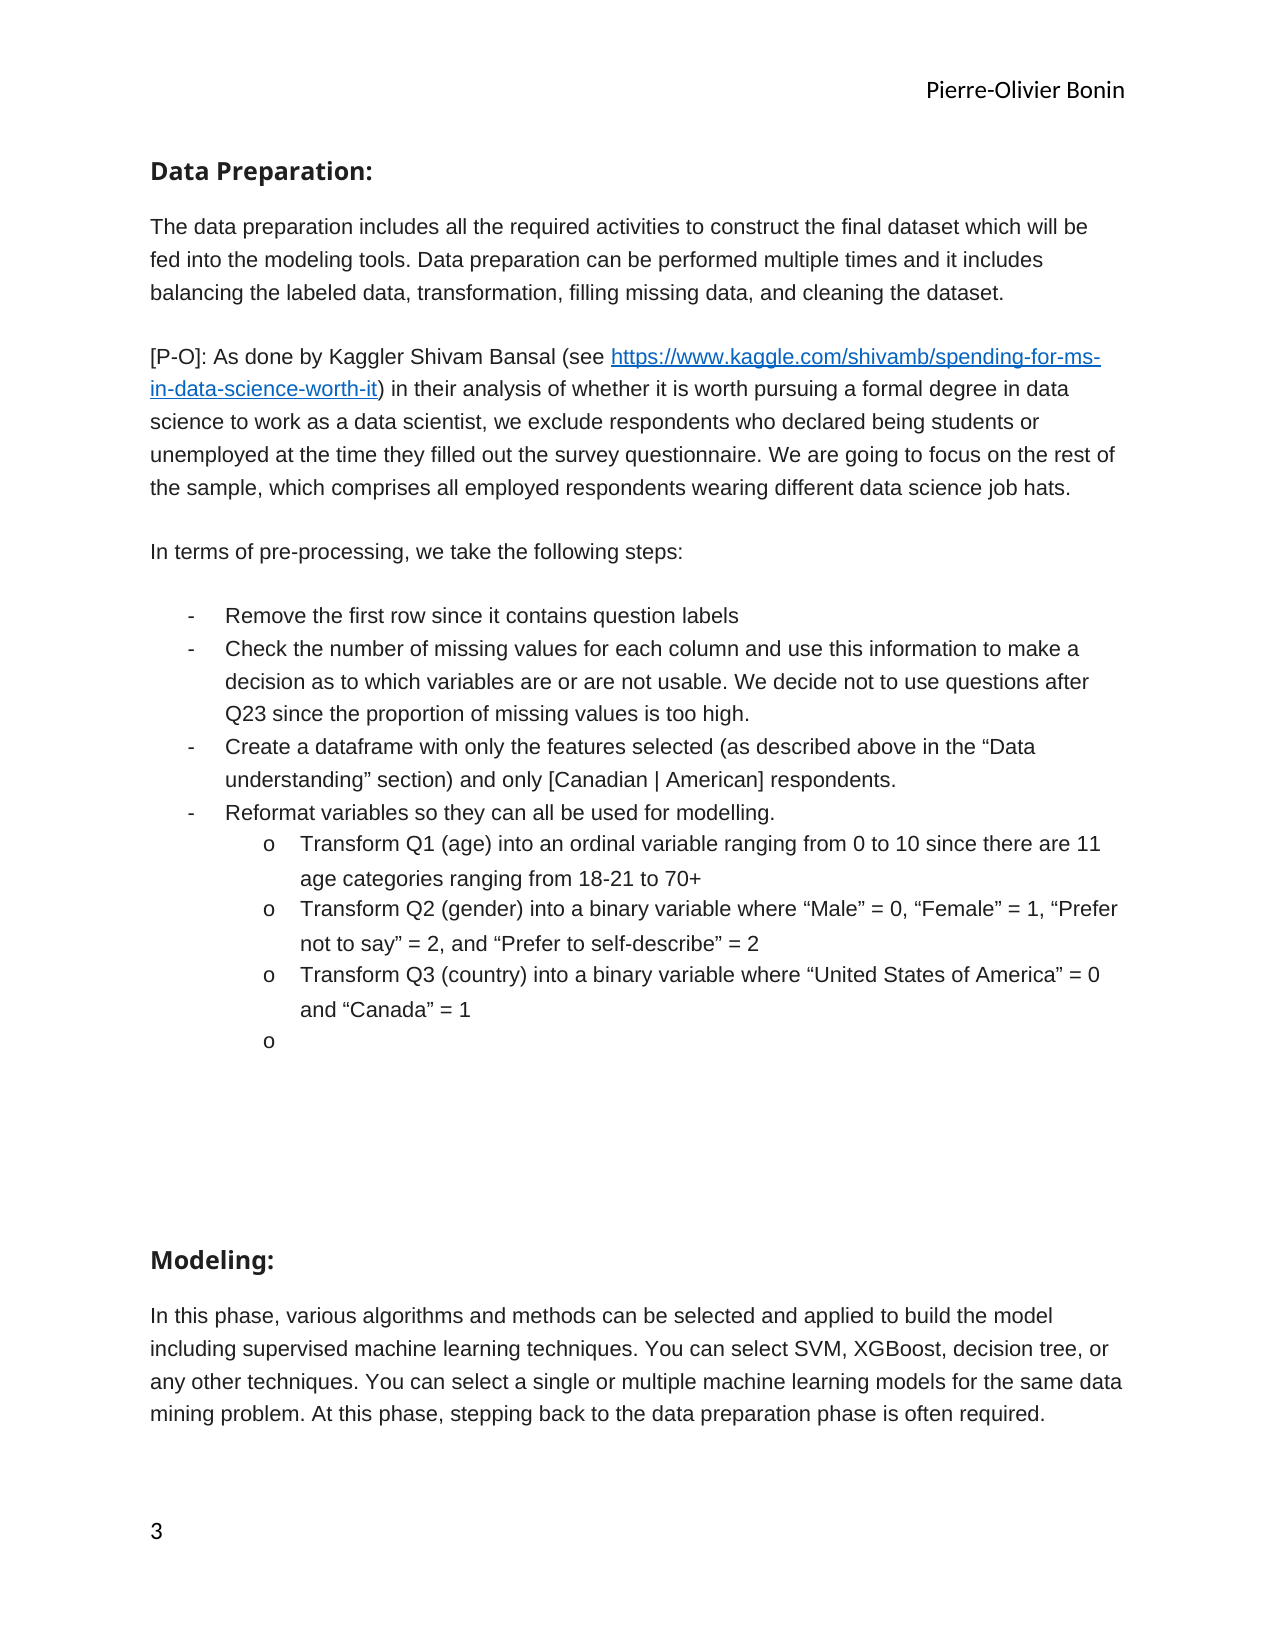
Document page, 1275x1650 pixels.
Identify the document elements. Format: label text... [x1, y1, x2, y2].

text In this phase, various algorithms and methods can be selected and applied to build the model including supervised machine learning techniques. You can select SVM, XGBoost, decision tree, or any other techniques. You can select a single or multiple machine learning models for the same data mining problem. At this phase, stepping back to the data preparation phase is often required. [150, 1295, 1125, 1427]
list Remove the first row since it contains question labels [187, 595, 1125, 628]
text Modeling: [150, 1239, 1125, 1277]
text In terms of pre-processing, we take the following steps: [150, 531, 1125, 564]
list Transform Q2 (gender) into a binary variable where “Male” = 0, “Female” = 1, “Prefer not to say” = 2, and “Prefer to self-describe” = 2 [262, 891, 1125, 956]
text [P-O]: As done by Kaggler Shivam Bansal (see https://www.kaggle.com/shivamb/spending-for-ms-in-data-science-worth-it) in their analysis of whether it is worth pursuing a formal degree in data science to work as a data scientist, we exclude respondents who declared being students or unemployed at the time they filled out the survey questionnaire. We are going to focus on the rest of the sample, which comprises all employed respondents wearing different data science job hats. [150, 336, 1125, 500]
list Reformat variables so they can all be used for modelling. [187, 792, 1125, 825]
list Create a dataframe with only the features selected (as described above in the “Data understanding” section) and only [Canadian | American] respondents. [187, 727, 1125, 792]
list Transform Q3 (country) into a binary variable where “United States of America” = 0 and “Canada” = 1 [262, 956, 1125, 1022]
text The data preparation includes all the required activities to construct the final dataset which will be fed into the modeling tools. Data preparation can be performed multiple times and it includes balancing the labeled data, transformation, filling missing data, and cleaning the dataset. [150, 206, 1125, 305]
list Check the number of missing values for each column and use this information to make a decision as to which variables are or are not usable. We decide not to use questions after Q23 since the proportion of missing values is too high. [187, 628, 1125, 727]
list Transform Q1 (age) into an ordinal variable ranging from 0 to 10 since there are 11 age categories ranging from 18-21 to 70+ [262, 825, 1125, 891]
text Data Preparation: [150, 150, 1125, 187]
